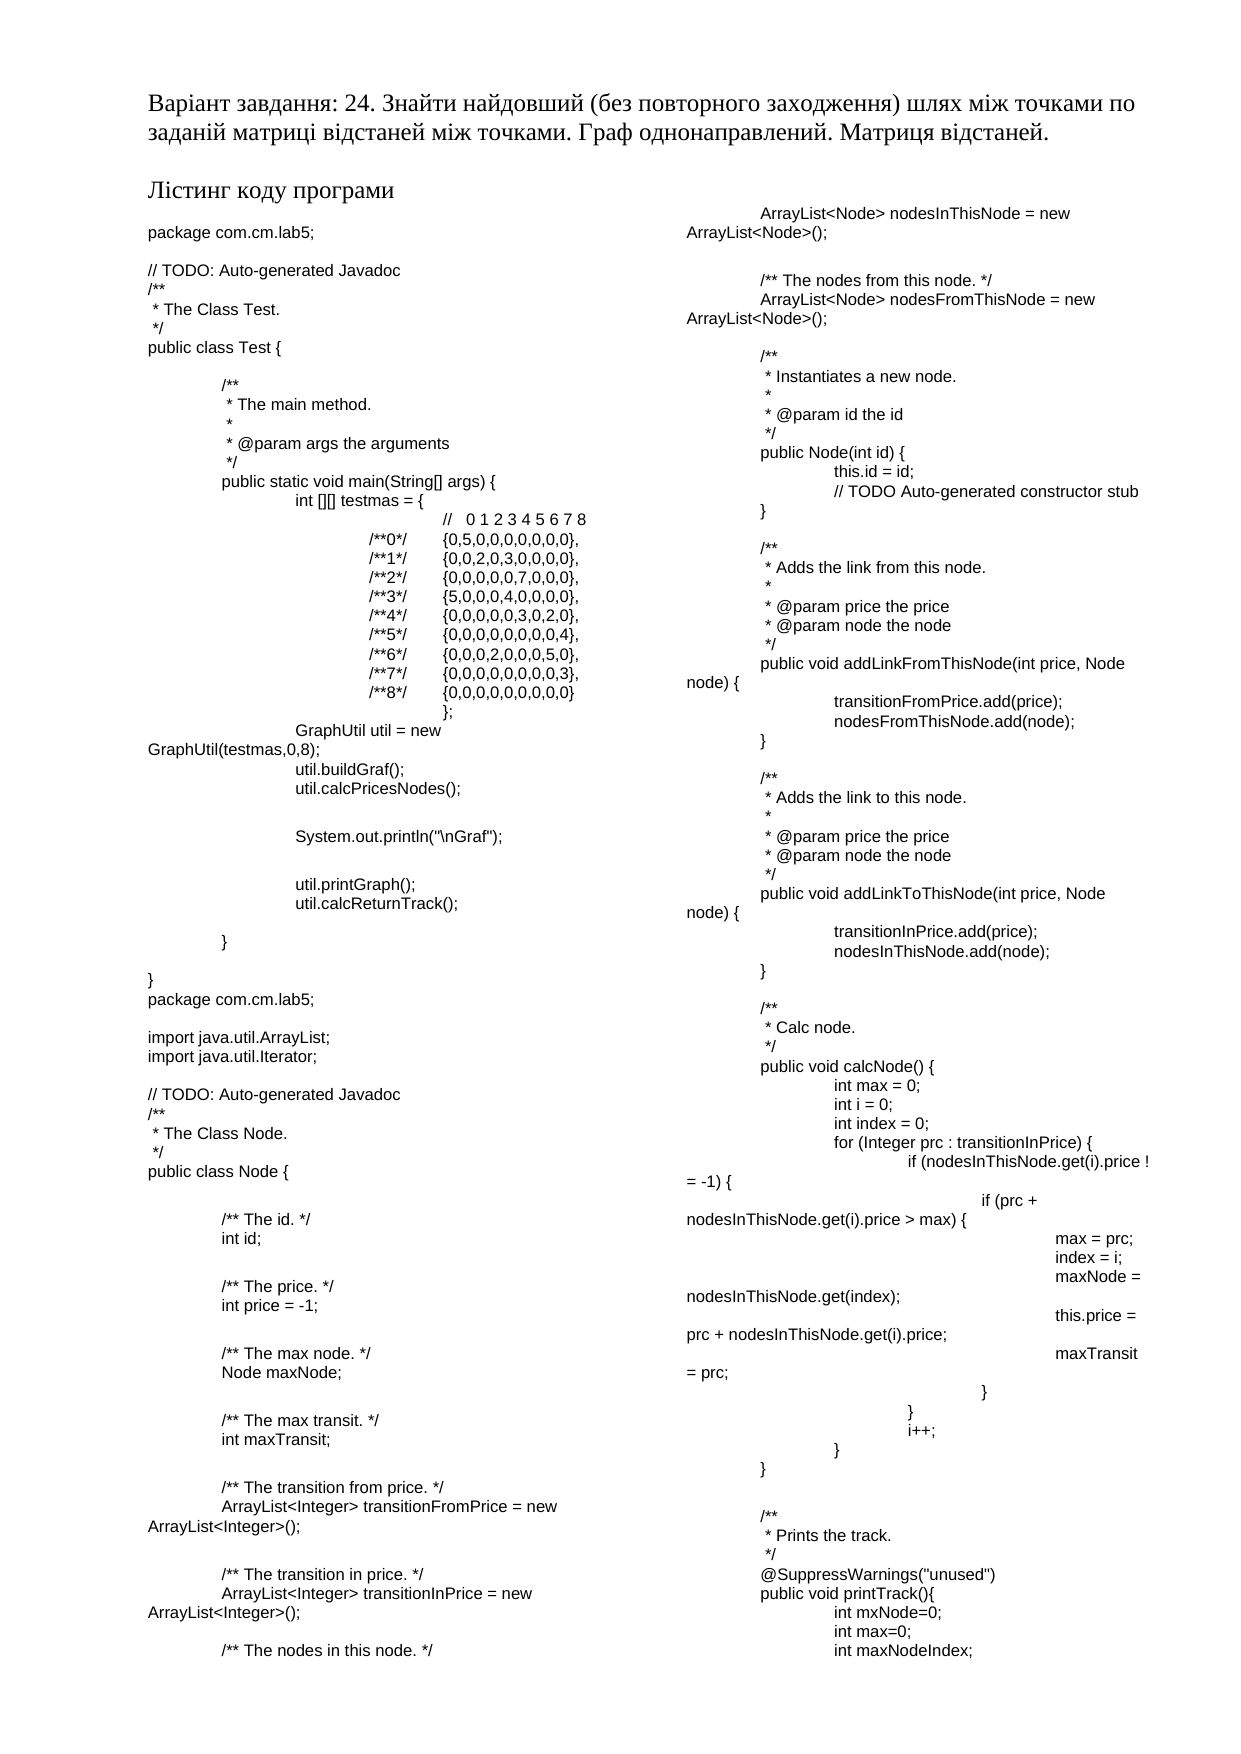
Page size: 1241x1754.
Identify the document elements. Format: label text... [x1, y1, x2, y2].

text /**5*/ {0,0,0,0,0,0,0,0,4}, [148, 625, 613, 644]
text /** [686, 999, 1152, 1018]
text /** The nodes in this node. */ [148, 1641, 613, 1660]
text this.id = id; [686, 462, 1152, 481]
text * [686, 577, 1152, 596]
text * @param args the arguments [148, 433, 613, 453]
text this.price = prc + nodesInThisNode.get(i).price; [686, 1306, 1152, 1344]
text public Node(int id) { [686, 443, 1152, 462]
text */ [148, 1143, 613, 1162]
text } [686, 961, 1152, 980]
text i++; [686, 1421, 1152, 1440]
text public void printTrack(){ [686, 1583, 1152, 1603]
text /** The id. */ [148, 1210, 613, 1229]
text package com.cm.lab5; [148, 223, 613, 242]
text * [686, 386, 1152, 405]
text int i = 0; [686, 1095, 1152, 1114]
text // TODO Auto-generated constructor stub [686, 481, 1152, 501]
text Node maxNode; [148, 1363, 613, 1382]
text public void addLinkToThisNode(int price, Node node) { [686, 884, 1152, 922]
text */ [686, 865, 1152, 884]
text for (Integer prc : transitionInPrice) { [686, 1133, 1152, 1152]
text int id; [148, 1229, 613, 1248]
text */ [686, 424, 1152, 443]
text System.out.println("\nGraf"); [148, 826, 613, 846]
text } [686, 1382, 1152, 1401]
text // 0 1 2 3 4 5 6 7 8 [148, 510, 613, 529]
text util.calcPricesNodes(); [148, 778, 613, 798]
text } [148, 970, 613, 989]
text /** The nodes from this node. */ [686, 271, 1152, 290]
text * @param node the node [686, 616, 1152, 635]
text int [][] testmas = { [148, 491, 613, 510]
text int max = 0; [686, 1076, 1152, 1095]
text /** The transition in price. */ [148, 1564, 613, 1583]
text * Adds the link from this node. [686, 558, 1152, 577]
text max = prc; [686, 1229, 1152, 1248]
text // TODO: Auto-generated Javadoc [148, 261, 613, 280]
text int max=0; [686, 1622, 1152, 1641]
text Лістинг коду програми [148, 175, 1152, 203]
text } [686, 1440, 1152, 1459]
text * Adds the link to this node. [686, 788, 1152, 807]
text * Calc node. [686, 1018, 1152, 1037]
text transitionInPrice.add(price); [686, 922, 1152, 941]
text /**1*/ {0,0,2,0,3,0,0,0,0}, [148, 548, 613, 568]
text public void calcNode() { [686, 1056, 1152, 1076]
text /** The max transit. */ [148, 1411, 613, 1430]
text int maxNodeIndex; [686, 1641, 1152, 1660]
text util.buildGraf(); [148, 759, 613, 778]
text /**2*/ {0,0,0,0,0,7,0,0,0}, [148, 568, 613, 587]
text @SuppressWarnings("unused") [686, 1564, 1152, 1583]
text GraphUtil util = new GraphUtil(testmas,0,8); [148, 721, 613, 759]
text } [686, 501, 1152, 520]
text public static void main(String[] args) { [148, 472, 613, 491]
text /** [686, 1507, 1152, 1526]
text */ [686, 635, 1152, 654]
text /**0*/ {0,5,0,0,0,0,0,0,0}, [148, 529, 613, 548]
text import java.util.ArrayList; [148, 1028, 613, 1047]
text /**6*/ {0,0,0,2,0,0,0,5,0}, [148, 644, 613, 663]
text * The Class Test. [148, 299, 613, 318]
text /** [148, 376, 613, 395]
text } [686, 1401, 1152, 1421]
text ArrayList<Node> nodesFromThisNode = new ArrayList<Node>(); [686, 290, 1152, 328]
text /**8*/ {0,0,0,0,0,0,0,0,0} [148, 683, 613, 702]
text nodesFromThisNode.add(node); [686, 711, 1152, 731]
text int price = -1; [148, 1296, 613, 1315]
text index = i; [686, 1248, 1152, 1267]
text if (nodesInThisNode.get(i).price != -1) { [686, 1152, 1152, 1191]
text /**4*/ {0,0,0,0,0,3,0,2,0}, [148, 606, 613, 625]
text /**7*/ {0,0,0,0,0,0,0,0,3}, [148, 663, 613, 683]
text * [148, 414, 613, 433]
text nodesInThisNode.add(node); [686, 941, 1152, 961]
text * @param price the price [686, 596, 1152, 616]
text * @param node the node [686, 846, 1152, 865]
text public class Test { [148, 338, 613, 357]
text } [686, 731, 1152, 750]
text int index = 0; [686, 1114, 1152, 1133]
text /**3*/ {5,0,0,0,4,0,0,0,0}, [148, 587, 613, 606]
text util.calcReturnTrack(); [148, 893, 613, 913]
text maxNode = nodesInThisNode.get(index); [686, 1267, 1152, 1306]
text /** [686, 347, 1152, 366]
text * @param price the price [686, 826, 1152, 846]
text * [686, 807, 1152, 826]
text * Instantiates a new node. [686, 366, 1152, 386]
text ArrayList<Node> nodesInThisNode = new ArrayList<Node>(); [686, 203, 1152, 242]
text /** [148, 280, 613, 299]
text transitionFromPrice.add(price); [686, 692, 1152, 711]
text /** [148, 1104, 613, 1123]
text import java.util.Iterator; [148, 1047, 613, 1066]
text /** [686, 769, 1152, 788]
text // TODO: Auto-generated Javadoc [148, 1085, 613, 1104]
text util.printGraph(); [148, 874, 613, 893]
text /** The transition from price. */ [148, 1478, 613, 1497]
text Варіант завдання: 24. Знайти найдовший (без повторного заходження) шлях між точками по заданій матриці відстаней між точками. Граф однонаправлений. Матриця відстаней. [148, 88, 1152, 146]
text /** The price. */ [148, 1277, 613, 1296]
text */ [686, 1545, 1152, 1564]
text /** The max node. */ [148, 1344, 613, 1363]
text */ [686, 1037, 1152, 1056]
text /** [686, 539, 1152, 558]
text } [148, 932, 613, 951]
text * Prints the track. [686, 1526, 1152, 1545]
text ArrayList<Integer> transitionFromPrice = new ArrayList<Integer>(); [148, 1497, 613, 1536]
text * The Class Node. [148, 1123, 613, 1143]
text } [686, 1459, 1152, 1478]
text }; [148, 702, 613, 721]
text * @param id the id [686, 405, 1152, 424]
text package com.cm.lab5; [148, 989, 613, 1008]
text int maxTransit; [148, 1430, 613, 1449]
text if (prc + nodesInThisNode.get(i).price > max) { [686, 1191, 1152, 1229]
text public class Node { [148, 1162, 613, 1181]
text * The main method. [148, 395, 613, 414]
text public void addLinkFromThisNode(int price, Node node) { [686, 654, 1152, 692]
text ArrayList<Integer> transitionInPrice = new ArrayList<Integer>(); [148, 1583, 613, 1622]
text */ [148, 453, 613, 472]
text */ [148, 318, 613, 338]
text int mxNode=0; [686, 1603, 1152, 1622]
text maxTransit = prc; [686, 1344, 1152, 1382]
